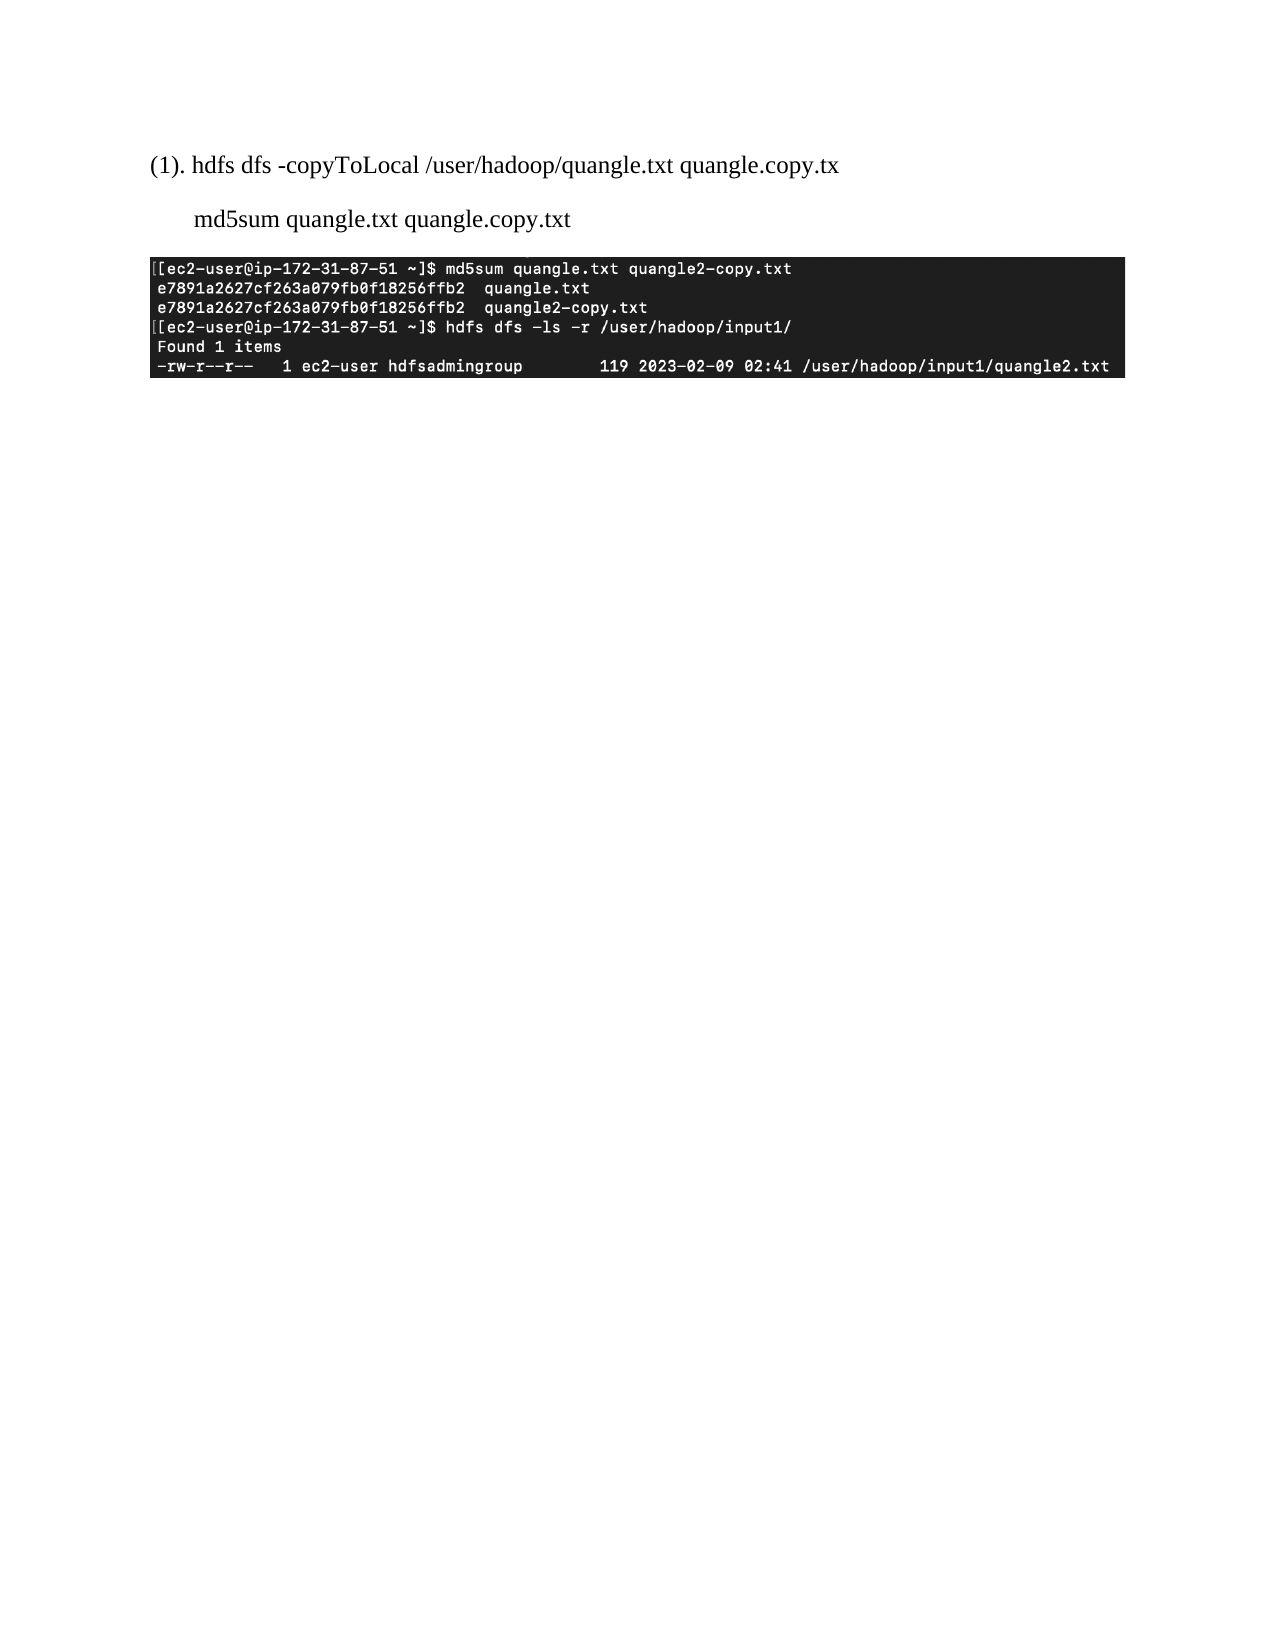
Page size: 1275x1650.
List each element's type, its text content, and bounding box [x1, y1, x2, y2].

picture [150, 257, 1125, 378]
text (1). hdfs dfs -copyToLocal /user/hadoop/quangle.txt quangle.copy.tx [150, 150, 1125, 179]
text md5sum quangle.txt quangle.copy.txt [150, 204, 1125, 233]
